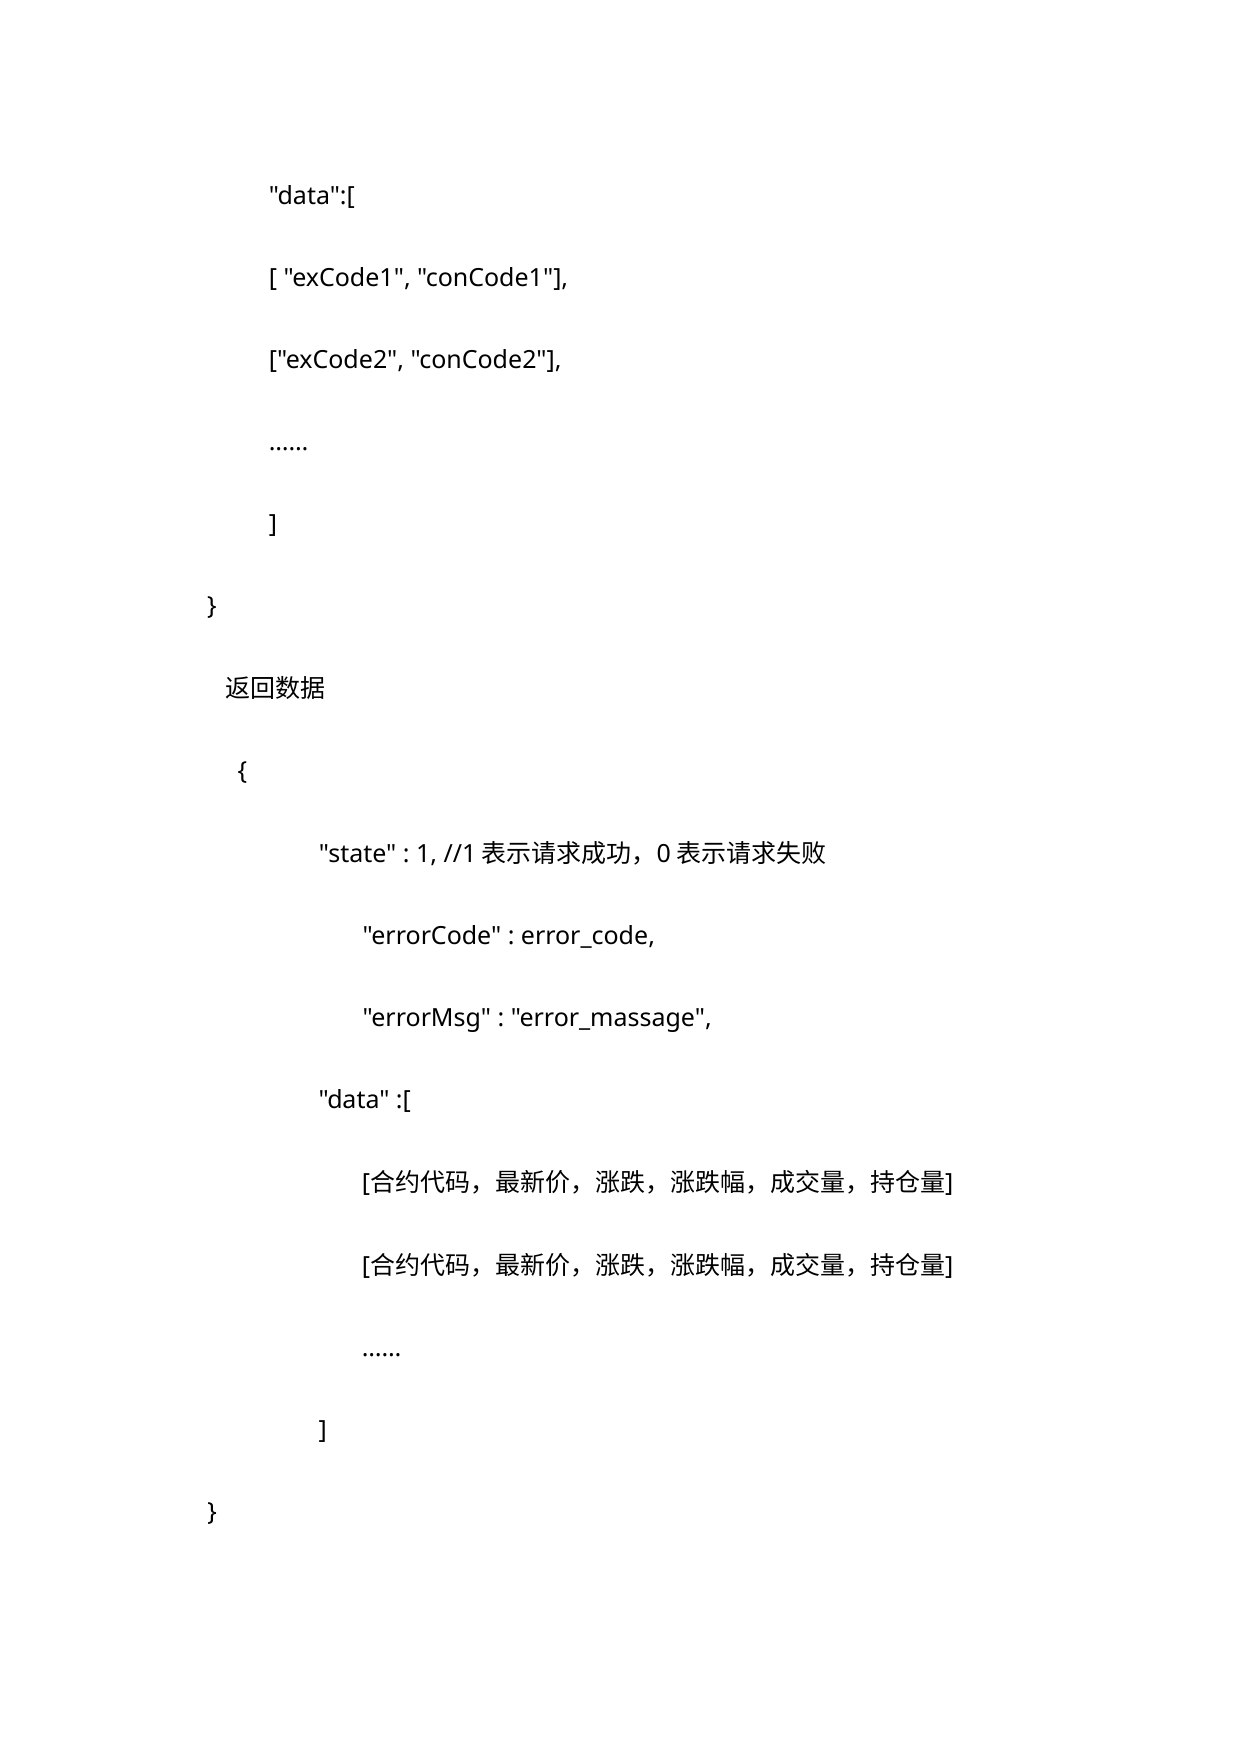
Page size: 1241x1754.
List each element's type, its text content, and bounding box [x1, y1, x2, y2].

text } [187, 1478, 1053, 1543]
list "state" : 1, //1表示请求成功，0表示请求失败 [275, 819, 1053, 884]
text { [237, 737, 1053, 802]
list …… [275, 1314, 1053, 1379]
list "errorCode" : error_code, [275, 902, 1053, 967]
list [合约代码，最新价，涨跌，涨跌幅，成交量，持仓量] [275, 1231, 1053, 1296]
list [ "exCode1", "conCode1"], [269, 244, 1053, 309]
list ["exCode2", "conCode2"], [269, 326, 1053, 391]
list ] [275, 1396, 1053, 1461]
text } [187, 572, 1053, 637]
list "data":[ [269, 162, 1053, 227]
list …… [269, 408, 1053, 473]
list ] [269, 490, 1053, 555]
list [合约代码，最新价，涨跌，涨跌幅，成交量，持仓量] [275, 1148, 1053, 1213]
list "data" :[ [275, 1066, 1053, 1131]
list 返回数据 [225, 654, 1053, 719]
list "errorMsg" : "error_massage", [275, 984, 1053, 1049]
